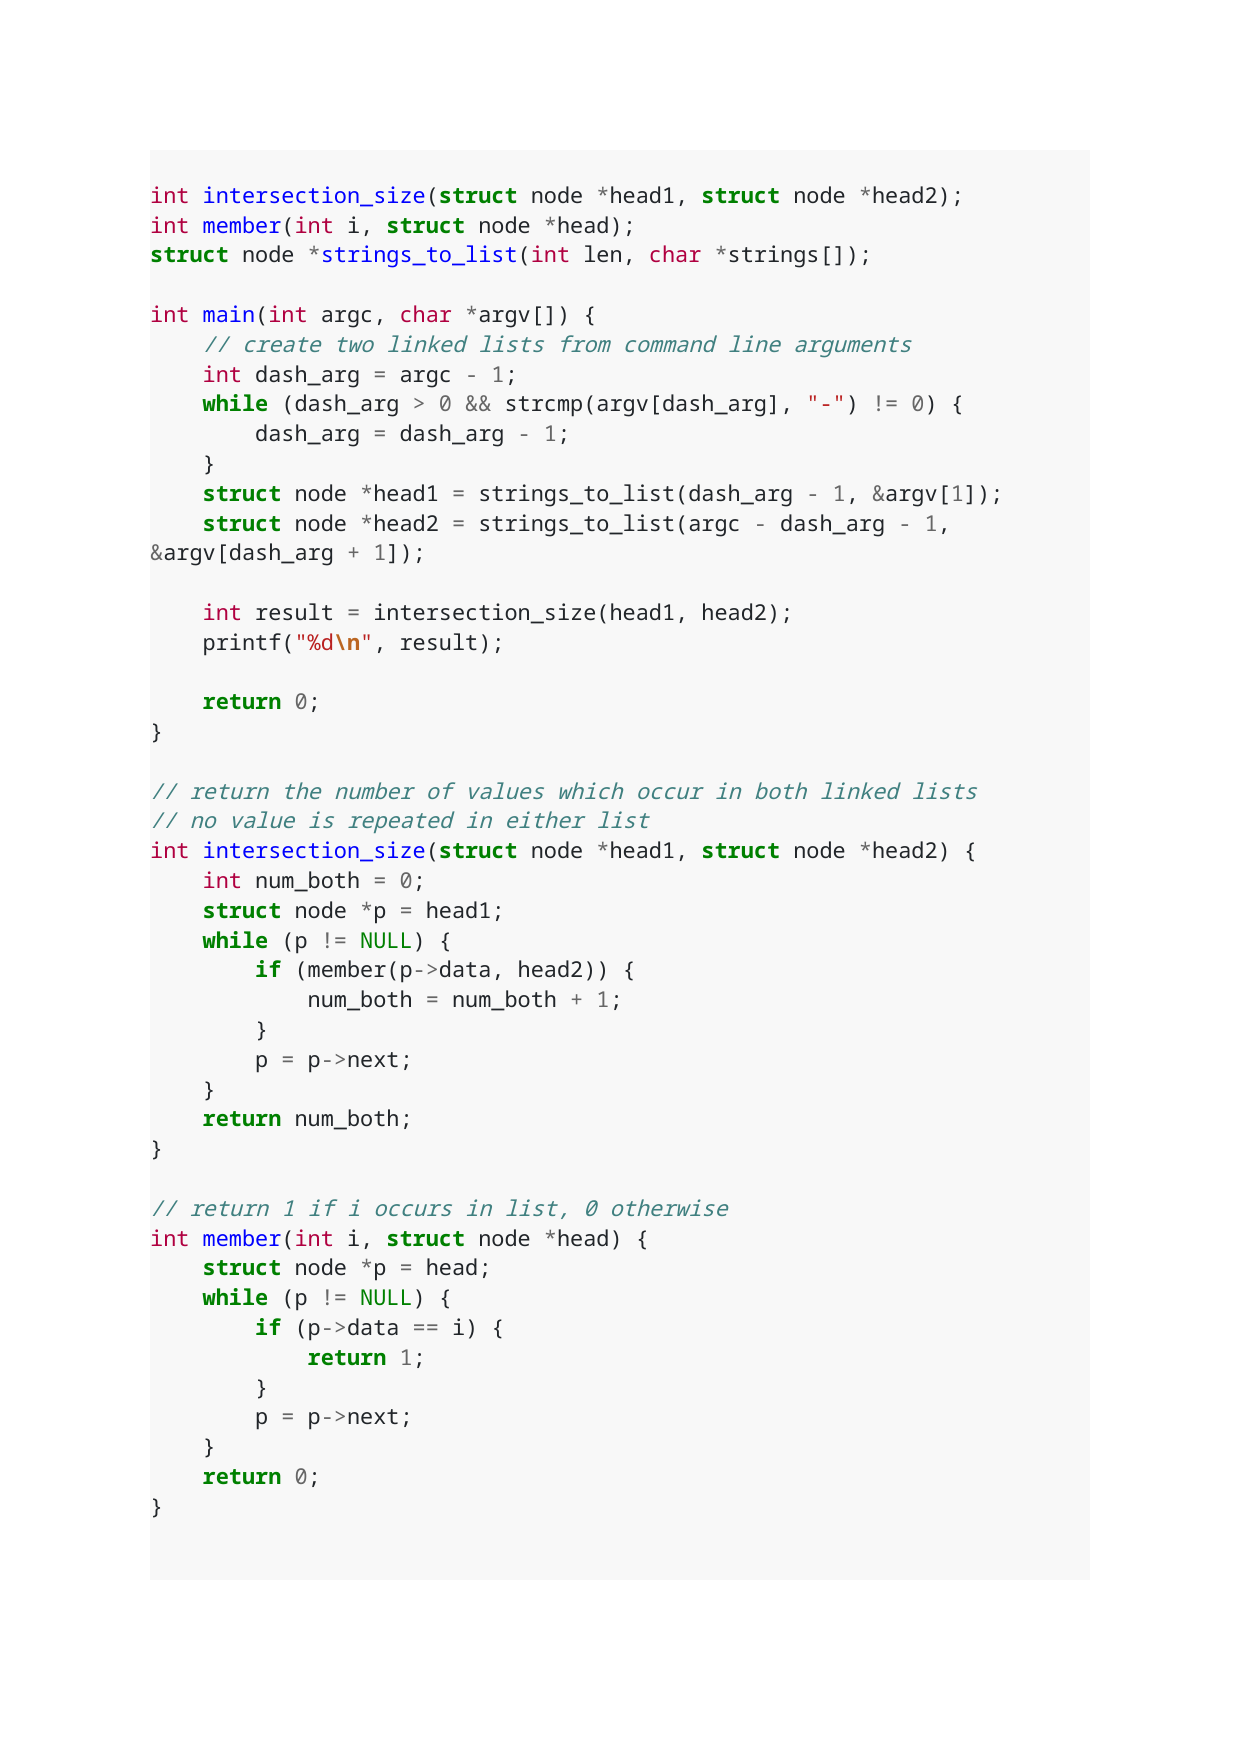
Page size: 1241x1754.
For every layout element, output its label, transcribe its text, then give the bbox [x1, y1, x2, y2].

text return 0; [150, 686, 1090, 716]
text if (member(p->data, head2)) { [150, 954, 1090, 984]
text int member(int i, struct node *head) { [150, 1222, 1090, 1252]
text // return the number of values which occur in both linked lists [150, 776, 1090, 805]
text printf("%d\n", result); [150, 627, 1090, 656]
text struct node *head2 = strings_to_list(argc - dash_arg - 1, &argv[dash_arg + 1]); [150, 507, 1090, 567]
text while (p != NULL) { [150, 1282, 1090, 1312]
text while (dash_arg > 0 && strcmp(argv[dash_arg], "-") != 0) { [150, 388, 1090, 418]
text if (p->data == i) { [150, 1312, 1090, 1342]
text return num_both; [150, 1103, 1090, 1133]
text return 1; [150, 1342, 1090, 1371]
text // create two linked lists from command line arguments [150, 329, 1090, 358]
text return 0; [150, 1461, 1090, 1491]
text num_both = num_both + 1; [150, 984, 1090, 1014]
text int intersection_size(struct node *head1, struct node *head2) { [150, 835, 1090, 865]
text } [150, 716, 1090, 746]
text } [150, 1073, 1090, 1103]
text int num_both = 0; [150, 865, 1090, 895]
text struct node *p = head1; [150, 895, 1090, 924]
text struct node *strings_to_list(int len, char *strings[]); [150, 239, 1090, 269]
text dash_arg = dash_arg - 1; [150, 418, 1090, 448]
text } [150, 1491, 1090, 1520]
text p = p->next; [150, 1044, 1090, 1073]
text p = p->next; [150, 1401, 1090, 1431]
text } [150, 1133, 1090, 1163]
text int intersection_size(struct node *head1, struct node *head2); [150, 180, 1090, 209]
text struct node *head1 = strings_to_list(dash_arg - 1, &argv[1]); [150, 478, 1090, 507]
text int result = intersection_size(head1, head2); [150, 597, 1090, 627]
text // no value is repeated in either list [150, 805, 1090, 835]
text int main(int argc, char *argv[]) { [150, 299, 1090, 329]
text while (p != NULL) { [150, 924, 1090, 954]
text // return 1 if i occurs in list, 0 otherwise [150, 1193, 1090, 1222]
text int member(int i, struct node *head); [150, 209, 1090, 239]
text } [150, 1371, 1090, 1401]
text } [150, 448, 1090, 478]
text } [150, 1431, 1090, 1461]
text struct node *p = head; [150, 1252, 1090, 1282]
text int dash_arg = argc - 1; [150, 358, 1090, 388]
text } [150, 1014, 1090, 1044]
